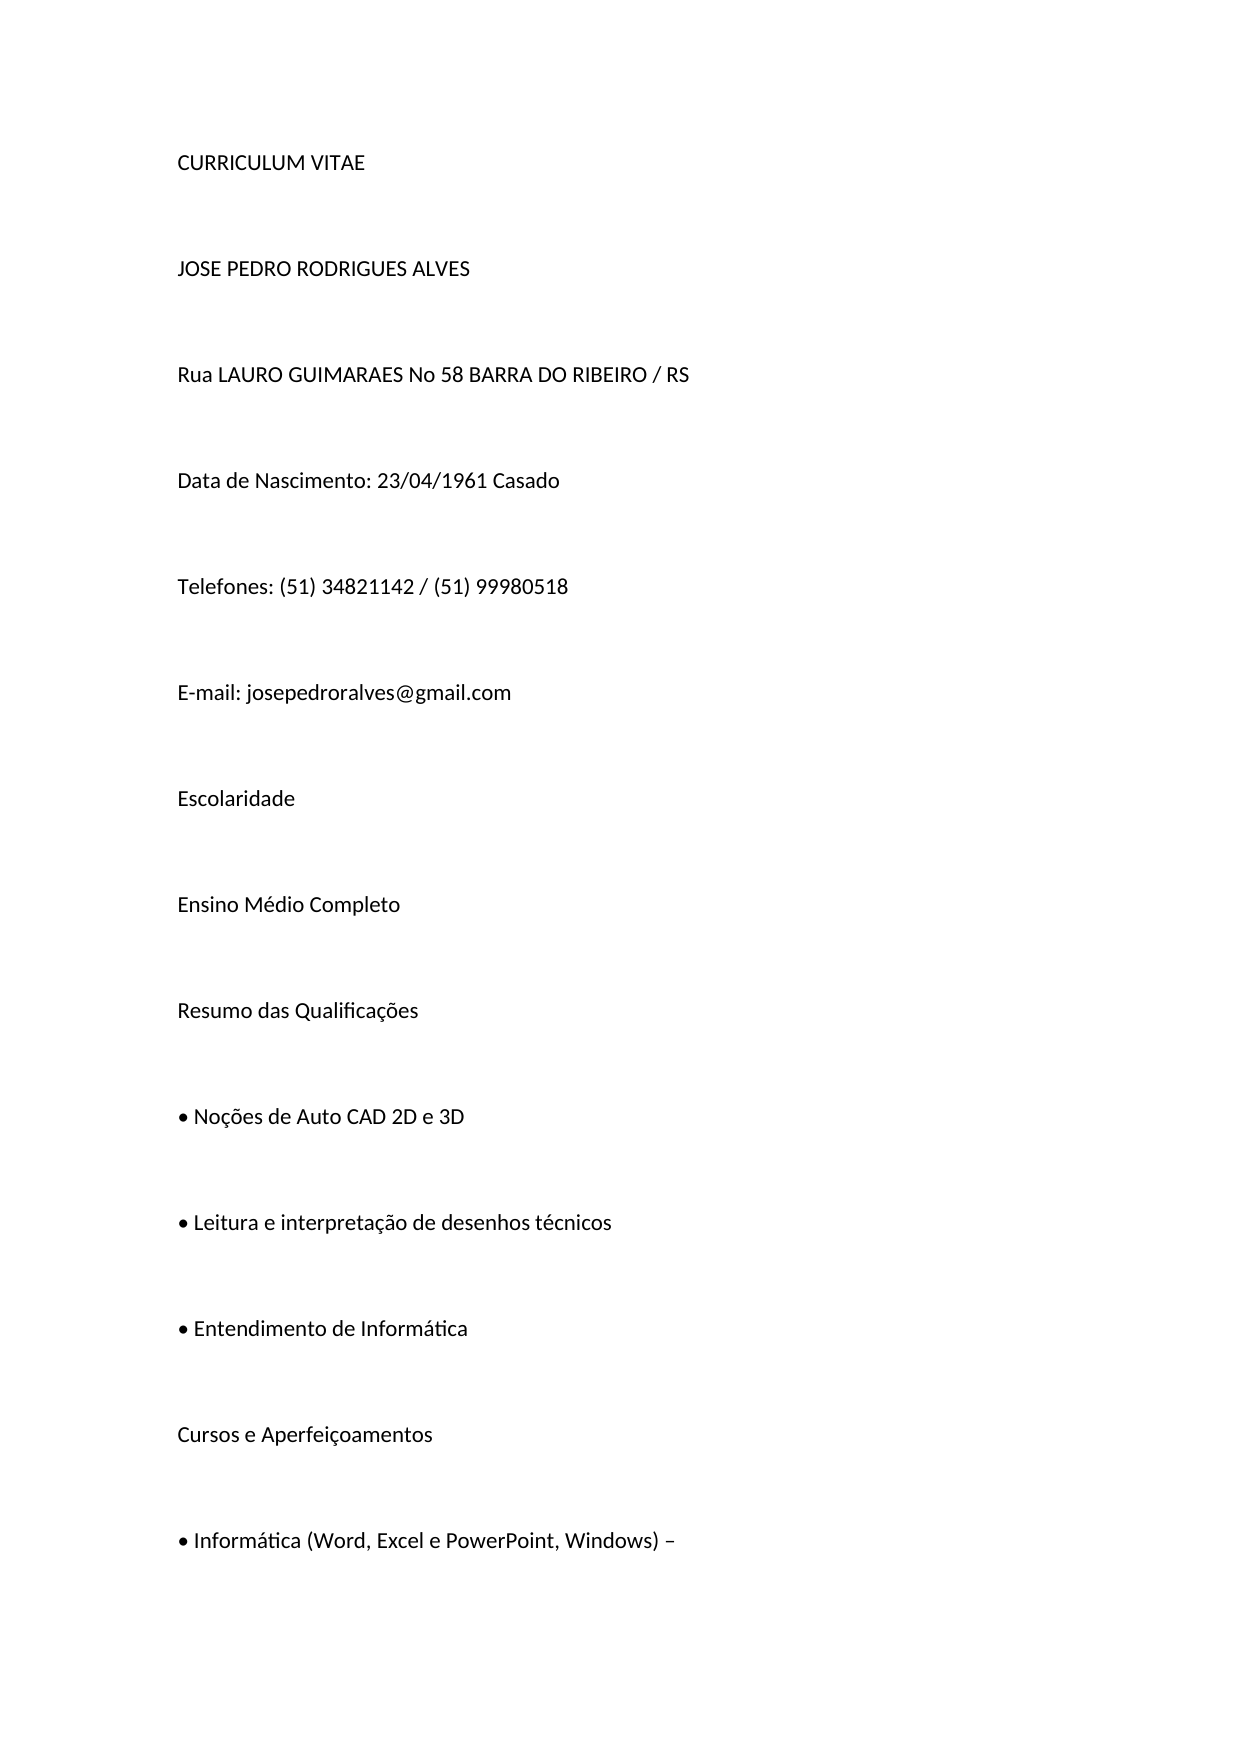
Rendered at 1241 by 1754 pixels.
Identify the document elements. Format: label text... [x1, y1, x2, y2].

text Rua LAURO GUIMARAES No 58 BARRA DO RIBEIRO / RS [177, 360, 1063, 388]
text • Entendimento de Informática [177, 1314, 1063, 1342]
text • Informática (Word, Excel e PowerPoint, Windows) – [177, 1526, 1063, 1554]
text Ensino Médio Completo [177, 890, 1063, 918]
text Resumo das Qualificações [177, 996, 1063, 1024]
text Escolaridade [177, 784, 1063, 812]
text E-mail: josepedroralves@gmail.com [177, 678, 1063, 706]
text • Noções de Auto CAD 2D e 3D [177, 1102, 1063, 1130]
text • Leitura e interpretação de desenhos técnicos [177, 1208, 1063, 1236]
text Cursos e Aperfeiçoamentos [177, 1420, 1063, 1448]
text Data de Nascimento: 23/04/1961 Casado [177, 466, 1063, 494]
text CURRICULUM VITAE [177, 148, 1063, 176]
text JOSE PEDRO RODRIGUES ALVES [177, 254, 1063, 282]
text Telefones: (51) 34821142 / (51) 99980518 [177, 572, 1063, 600]
